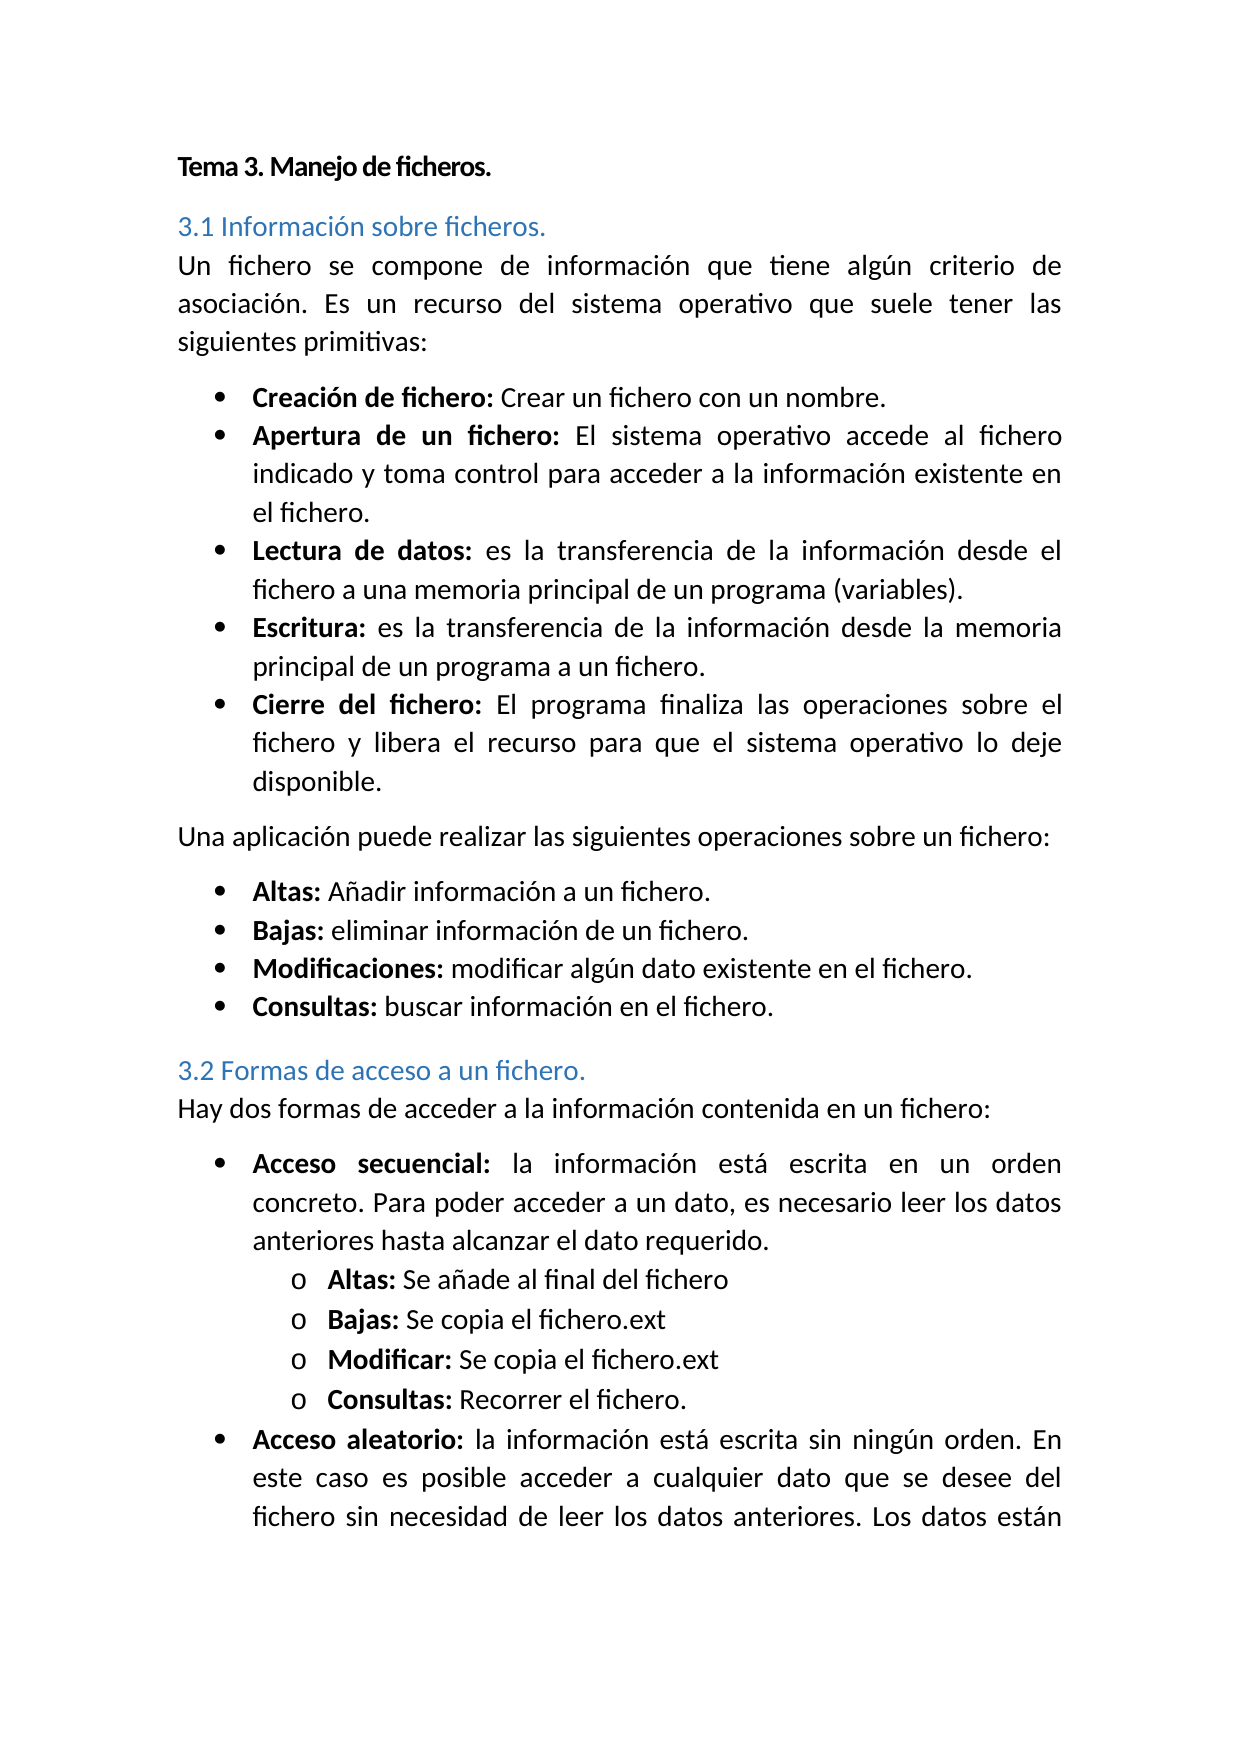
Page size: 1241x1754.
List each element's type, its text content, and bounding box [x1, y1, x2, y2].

title Tema 3. Manejo de ficheros. [177, 148, 1063, 183]
list Escritura: es la transferencia de la información desde la memoria principal de un programa a un fichero. [215, 609, 1063, 683]
list Apertura de un fichero: El sistema operativo accede al fichero indicado y toma control para acceder a la información existente en el fichero. [215, 417, 1063, 529]
list Bajas: eliminar información de un fichero. [215, 912, 1063, 947]
list Consultas: buscar información en el fichero. [215, 988, 1063, 1024]
list Bajas: Se copia el fichero.ext [290, 1301, 1063, 1338]
subtitle 3.2 Formas de acceso a un fichero. [177, 1052, 1063, 1088]
text Un fichero se compone de información que tiene algún criterio de asociación. Es un recurso del sistema operativo que suele tener las siguientes primitivas: [177, 247, 1063, 359]
text Hay dos formas de acceder a la información contenida en un fichero: [177, 1090, 1063, 1126]
list Altas: Se añade al final del fichero [290, 1261, 1063, 1298]
list Modificar: Se copia el fichero.ext [290, 1341, 1063, 1378]
subtitle 3.1 Información sobre ficheros. [177, 208, 1063, 244]
list Acceso secuencial: la información está escrita en un orden concreto. Para poder acceder a un dato, es necesario leer los datos anteriores hasta alcanzar el dato requerido. [215, 1146, 1063, 1258]
list Creación de fichero: Crear un fichero con un nombre. [215, 379, 1063, 414]
list Consultas: Recorrer el fichero. [290, 1381, 1063, 1418]
list Modificaciones: modificar algún dato existente en el fichero. [215, 950, 1063, 986]
list Cierre del fichero: El programa finaliza las operaciones sobre el fichero y libera el recurso para que el sistema operativo lo deje disponible. [215, 686, 1063, 799]
text Una aplicación puede realizar las siguientes operaciones sobre un fichero: [177, 818, 1063, 854]
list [215, 1421, 1063, 1533]
list Altas: Añadir información a un fichero. [215, 873, 1063, 909]
list Lectura de datos: es la transferencia de la información desde el fichero a una memoria principal de un programa (variables). [215, 532, 1063, 606]
